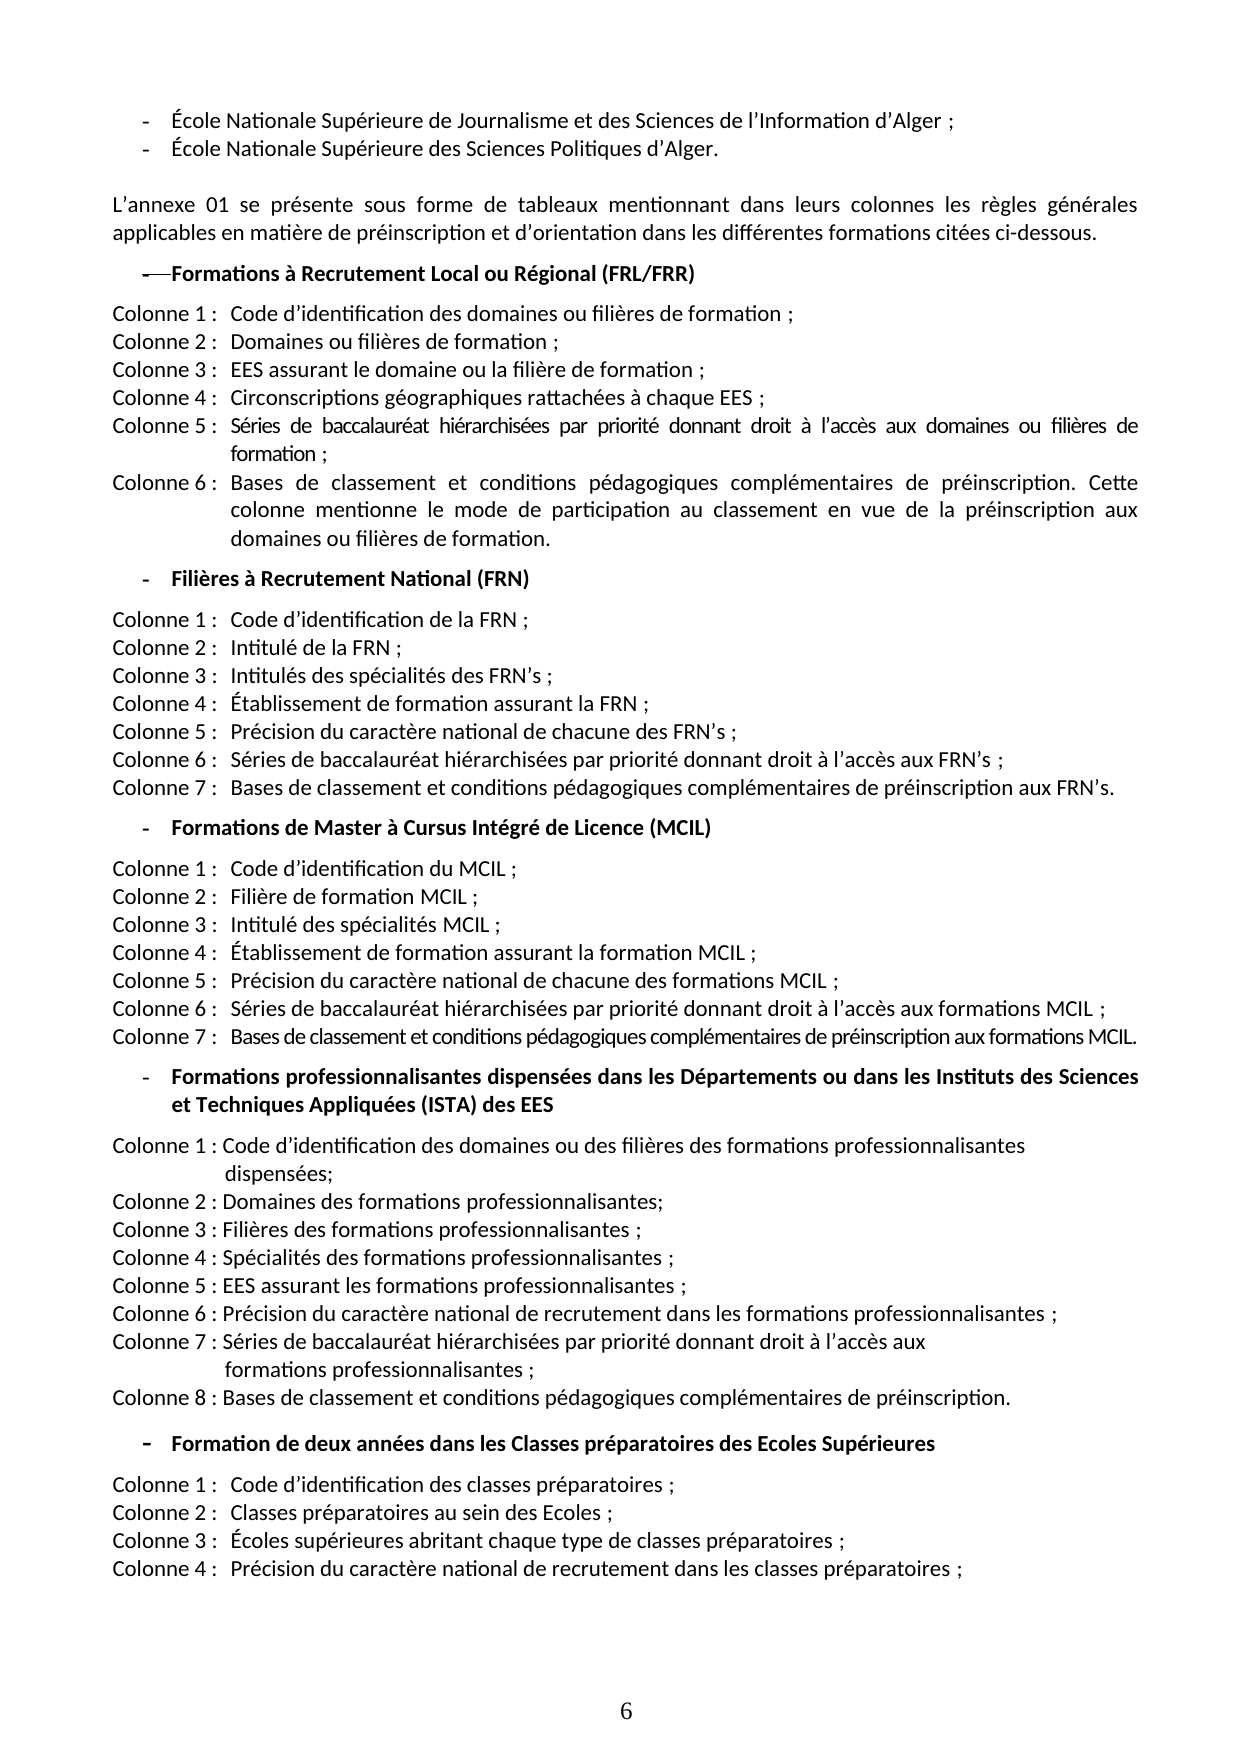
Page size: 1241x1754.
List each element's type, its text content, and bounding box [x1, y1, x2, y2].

text Colonne 1 : Code d’identification du MCIL ; [112, 854, 1140, 882]
text Colonne 5 : Précision du caractère national de chacune des FRN’s ; [112, 717, 1140, 745]
text Colonne 2 : Domaines ou filières de formation ; [112, 327, 1140, 356]
text Colonne 5 : EES assurant les formations professionnalisantes ; [112, 1271, 1140, 1299]
text Colonne 6 : Séries de baccalauréat hiérarchisées par priorité donnant droit à l’accès aux FRN’s ; [112, 745, 1140, 773]
text Colonne 8 : Bases de classement et conditions pédagogiques complémentaires de préinscription. [112, 1383, 1140, 1411]
text Colonne 3 : Écoles supérieures abritant chaque type de classes préparatoires ; [112, 1526, 1140, 1554]
text Colonne 2 : Classes préparatoires au sein des Ecoles ; [112, 1498, 1140, 1526]
text Colonne 4 : Précision du caractère national de recrutement dans les classes préparatoires ; [112, 1554, 1140, 1582]
text Colonne 3 : Filières des formations professionnalisantes ; [112, 1215, 1140, 1243]
list École Nationale Supérieure de Journalisme et des Sciences de l’Information d’Alger ; [142, 106, 1140, 134]
text Colonne 5 : Précision du caractère national de chacune des formations MCIL ; [112, 966, 1140, 994]
text Colonne 3 : EES assurant le domaine ou la filière de formation ; [112, 356, 1140, 383]
text Colonne 4 : Établissement de formation assurant la FRN ; [112, 689, 1140, 717]
text Colonne 3 : Intitulé des spécialités MCIL ; [112, 910, 1140, 938]
text Colonne 6 : Séries de baccalauréat hiérarchisées par priorité donnant droit à l’accès aux formations MCIL ; [112, 994, 1140, 1022]
text Colonne 4 : Établissement de formation assurant la formation MCIL ; [112, 938, 1140, 966]
text Colonne 6 : Bases de classement et conditions pédagogiques complémentaires de préinscription. Cette colonne mentionne le mode de participation au classement en vue de la préinscription aux domaines ou filières de formation. [112, 468, 1140, 552]
list Formations à Recrutement Local ou Régional (FRL/FRR) [142, 259, 1140, 287]
text Colonne 7 : Séries de baccalauréat hiérarchisées par priorité donnant droit à l’accès aux formations professionnalisantes ; [112, 1327, 1140, 1383]
text Colonne 7 : Bases de classement et conditions pédagogiques complémentaires de préinscription aux FRN’s. [112, 773, 1140, 801]
list Formations professionnalisantes dispensées dans les Départements ou dans les Instituts des Sciences et Techniques Appliquées (ISTA) des EES [142, 1062, 1140, 1118]
text Colonne 2 : Domaines des formations professionnalisantes; [112, 1187, 1140, 1215]
text Colonne 7 : Bases de classement et conditions pédagogiques complémentaires de préinscription aux formations MCIL. [112, 1022, 1140, 1050]
text Colonne 1 : Code d’identification des domaines ou filières de formation ; [112, 299, 1140, 327]
list Filières à Recrutement National (FRN) [142, 564, 1140, 592]
list Formation de deux années dans les Classes préparatoires des Ecoles Supérieures [142, 1424, 1140, 1457]
text L’annexe 01 se présente sous forme de tableaux mentionnant dans leurs colonnes les règles générales applicables en matière de préinscription et d’orientation dans les différentes formations citées ci-dessous. [112, 190, 1140, 246]
text Colonne 1 : Code d’identification des classes préparatoires ; [112, 1470, 1140, 1498]
text Colonne 2 : Filière de formation MCIL ; [112, 882, 1140, 910]
list Formations de Master à Cursus Intégré de Licence (MCIL) [142, 813, 1140, 841]
text Colonne 1 : Code d’identification des domaines ou des filières des formations professionnalisantes dispensées; [112, 1131, 1140, 1187]
text Colonne 2 : Intitulé de la FRN ; [112, 633, 1140, 661]
text Colonne 6 : Précision du caractère national de recrutement dans les formations professionnalisantes ; [112, 1299, 1140, 1327]
list École Nationale Supérieure des Sciences Politiques d’Alger. [142, 134, 1140, 162]
text Colonne 4 : Circonscriptions géographiques rattachées à chaque EES ; [112, 383, 1140, 412]
text Colonne 4 : Spécialités des formations professionnalisantes ; [112, 1243, 1140, 1271]
text Colonne 1 : Code d’identification de la FRN ; [112, 605, 1140, 633]
text Colonne 3 : Intitulés des spécialités des FRN’s ; [112, 661, 1140, 689]
text Colonne 5 : Séries de baccalauréat hiérarchisées par priorité donnant droit à l’accès aux domaines ou filières de formation ; [112, 412, 1140, 468]
